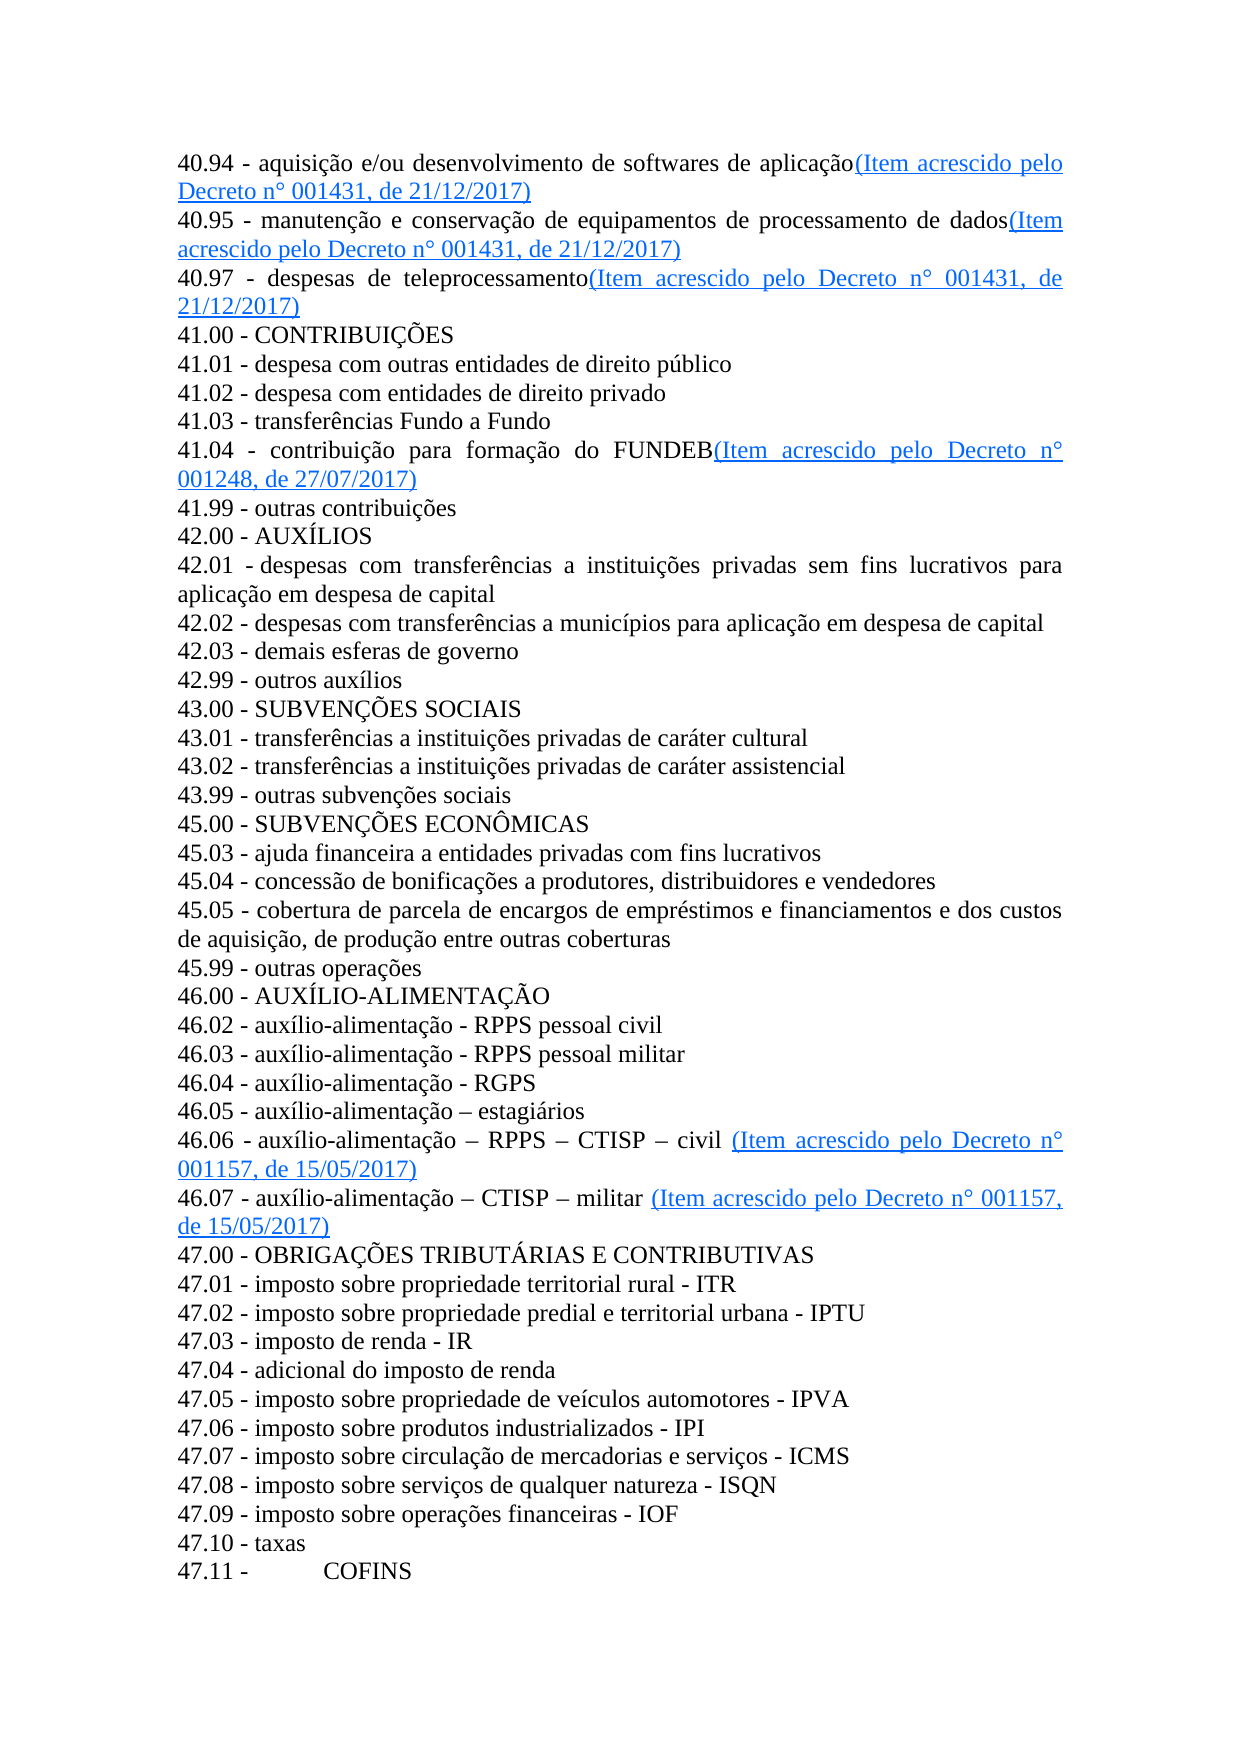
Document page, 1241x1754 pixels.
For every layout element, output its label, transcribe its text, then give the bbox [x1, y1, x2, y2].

text 43.00 - SUBVENÇÕES SOCIAIS [177, 694, 1063, 723]
text 45.03 - ajuda financeira a entidades privadas com fins lucrativos [177, 838, 1063, 866]
text 42.99 - outros auxílios [177, 665, 1063, 694]
text 42.01 - despesas com transferências a instituições privadas sem fins lucrativos para aplicação em despesa de capital [177, 550, 1063, 608]
text 41.99 - outras contribuições [177, 493, 1063, 521]
text 47.01 - imposto sobre propriedade territorial rural - ITR [177, 1269, 1063, 1298]
text 46.03 - auxílio-alimentação - RPPS pessoal militar [177, 1039, 1063, 1068]
text 40.94 - aquisição e/ou desenvolvimento de softwares de aplicação(Item acrescido pelo Decreto n° 001431, de 21/12/2017) [177, 148, 1063, 205]
text 46.02 - auxílio-alimentação - RPPS pessoal civil [177, 1010, 1063, 1039]
text 43.02 - transferências a instituições privadas de caráter assistencial [177, 751, 1063, 780]
text 47.02 - imposto sobre propriedade predial e territorial urbana - IPTU [177, 1298, 1063, 1326]
text 41.02 - despesa com entidades de direito privado [177, 378, 1063, 406]
text 47.07 - imposto sobre circulação de mercadorias e serviços - ICMS [177, 1441, 1063, 1470]
text 47.08 - imposto sobre serviços de qualquer natureza - ISQN [177, 1470, 1063, 1499]
text 46.07 - auxílio-alimentação – CTISP – militar (Item acrescido pelo Decreto n° 001157, de 15/05/2017) [177, 1183, 1063, 1240]
text 45.05 - cobertura de parcela de encargos de empréstimos e financiamentos e dos custos de aquisição, de produção entre outras coberturas [177, 895, 1063, 953]
text 46.04 - auxílio-alimentação - RGPS [177, 1068, 1063, 1096]
text 47.11 - COFINS [177, 1556, 1063, 1585]
text 41.04 - contribuição para formação do FUNDEB(Item acrescido pelo Decreto n° 001248, de 27/07/2017) [177, 435, 1063, 493]
text 41.01 - despesa com outras entidades de direito público [177, 349, 1063, 378]
text 45.00 - SUBVENÇÕES ECONÔMICAS [177, 809, 1063, 838]
text 47.00 - OBRIGAÇÕES TRIBUTÁRIAS E CONTRIBUTIVAS [177, 1240, 1063, 1269]
text 46.00 - AUXÍLIO-ALIMENTAÇÃO [177, 981, 1063, 1010]
text 47.03 - imposto de renda - IR [177, 1326, 1063, 1355]
text 40.97 - despesas de teleprocessamento(Item acrescido pelo Decreto n° 001431, de 21/12/2017) [177, 263, 1063, 320]
text 47.09 - imposto sobre operações financeiras - IOF [177, 1499, 1063, 1528]
text 47.10 - taxas [177, 1528, 1063, 1556]
text 47.04 - adicional do imposto de renda [177, 1355, 1063, 1384]
text 45.99 - outras operações [177, 953, 1063, 981]
text 41.03 - transferências Fundo a Fundo [177, 406, 1063, 435]
text 42.03 - demais esferas de governo [177, 636, 1063, 665]
text 41.00 - CONTRIBUIÇÕES [177, 320, 1063, 349]
text 42.00 - AUXÍLIOS [177, 521, 1063, 550]
text 42.02 - despesas com transferências a municípios para aplicação em despesa de capital [177, 608, 1063, 636]
text 45.04 - concessão de bonificações a produtores, distribuidores e vendedores [177, 866, 1063, 895]
text 43.01 - transferências a instituições privadas de caráter cultural [177, 723, 1063, 751]
text 46.05 - auxílio-alimentação – estagiários [177, 1096, 1063, 1125]
text 43.99 - outras subvenções sociais [177, 780, 1063, 809]
text 47.05 - imposto sobre propriedade de veículos automotores - IPVA [177, 1384, 1063, 1413]
text 40.95 - manutenção e conservação de equipamentos de processamento de dados(Item acrescido pelo Decreto n° 001431, de 21/12/2017) [177, 205, 1063, 263]
text 46.06 - auxílio-alimentação – RPPS – CTISP – civil (Item acrescido pelo Decreto n° 001157, de 15/05/2017) [177, 1125, 1063, 1183]
text 47.06 - imposto sobre produtos industrializados - IPI [177, 1413, 1063, 1441]
